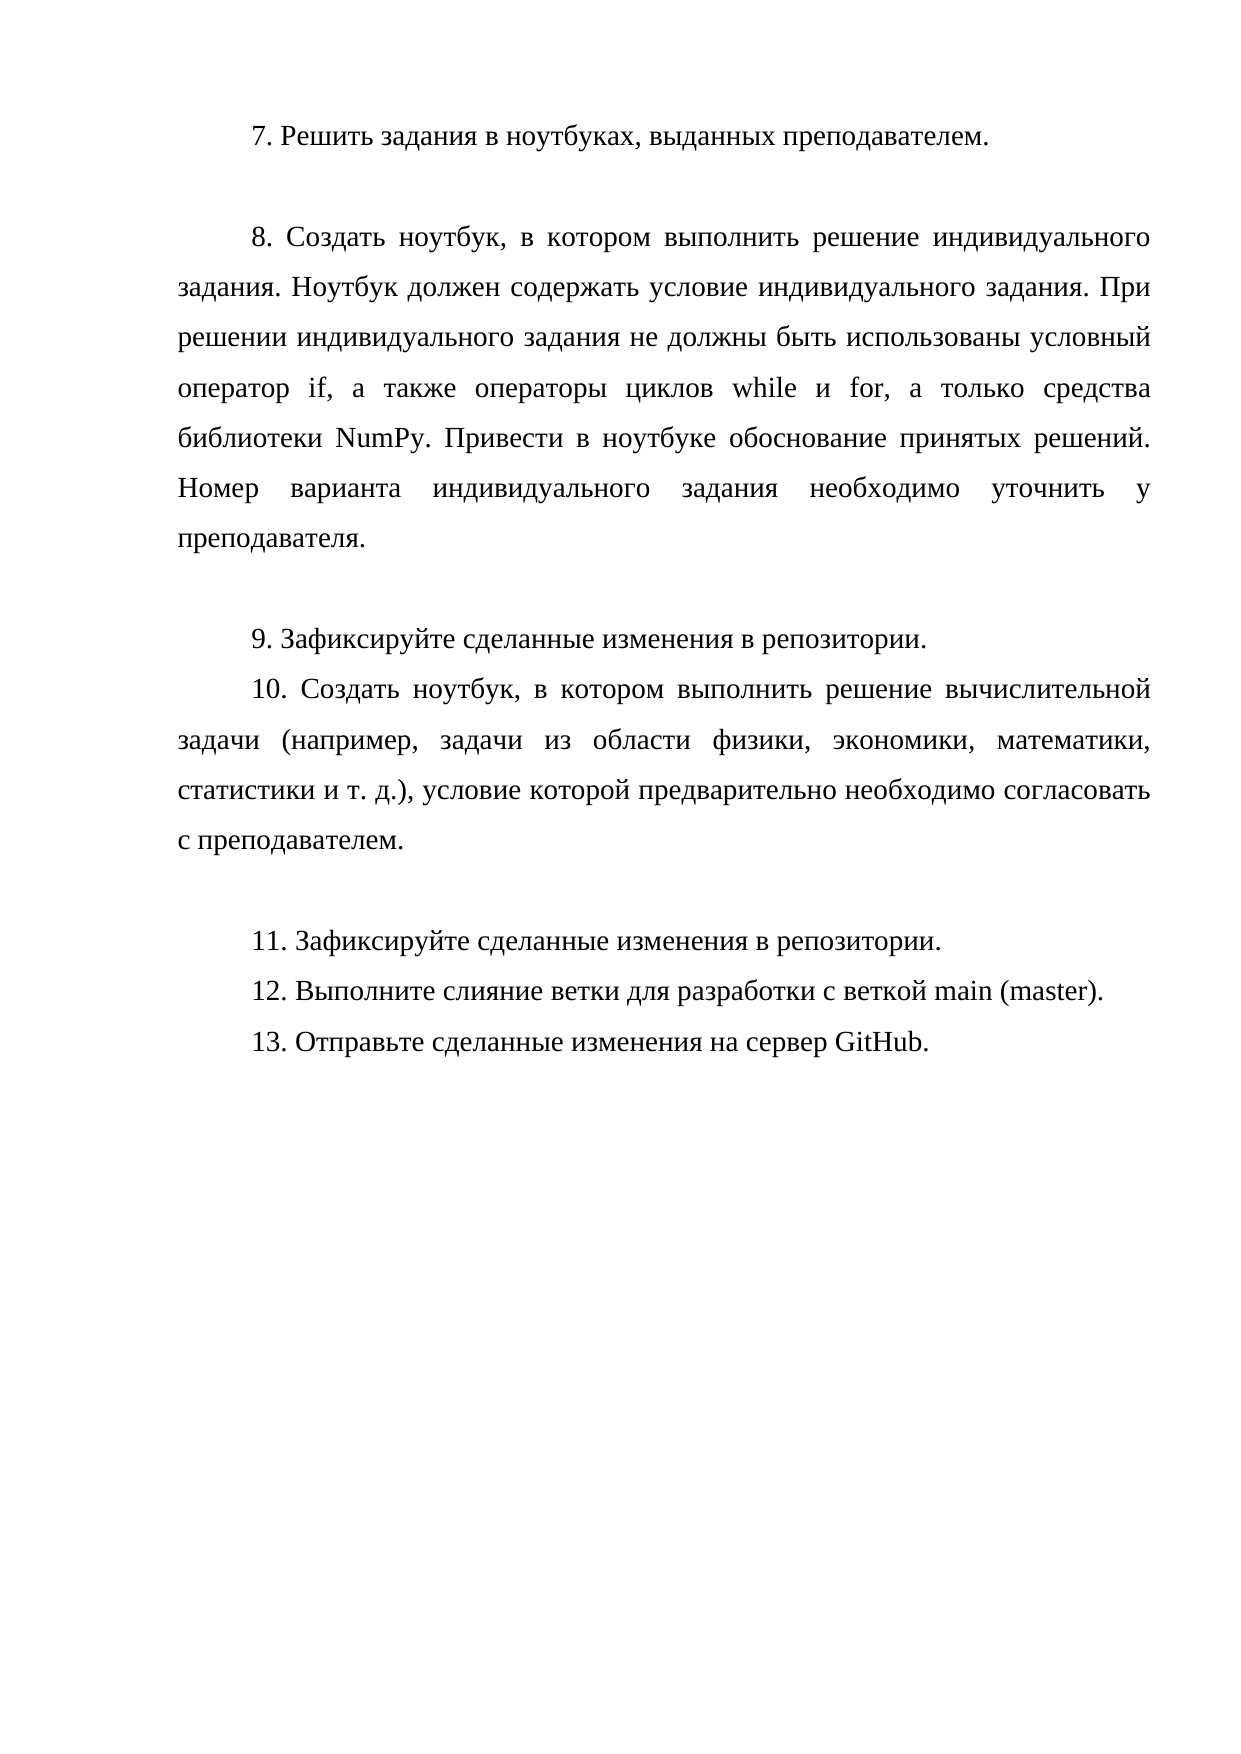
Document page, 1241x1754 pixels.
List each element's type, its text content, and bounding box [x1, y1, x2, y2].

text 12. Выполните слияние ветки для разработки с веткой main (master). [177, 973, 1152, 1007]
text 13. Отправьте сделанные изменения на сервер GitHub. [177, 1024, 1152, 1057]
text 10. Создать ноутбук, в котором выполнить решение вычислительной задачи (например, задачи из области физики, экономики, математики, статистики и т. д.), условие которой предварительно необходимо согласовать с преподавателем. [177, 672, 1152, 856]
text 8. Создать ноутбук, в котором выполнить решение индивидуального задания. Ноутбук должен содержать условие индивидуального задания. При решении индивидуального задания не должны быть использованы условный оператор if, а также операторы циклов while и for, а только средства библиотеки NumPy. Привести в ноутбуке обоснование принятых решений. Номер варианта индивидуального задания необходимо уточнить у преподавателя. [177, 219, 1152, 554]
text 7. Решить задания в ноутбуках, выданных преподавателем. [177, 118, 1152, 152]
text 11. Зафиксируйте сделанные изменения в репозитории. [177, 923, 1152, 957]
text 9. Зафиксируйте сделанные изменения в репозитории. [177, 621, 1152, 655]
